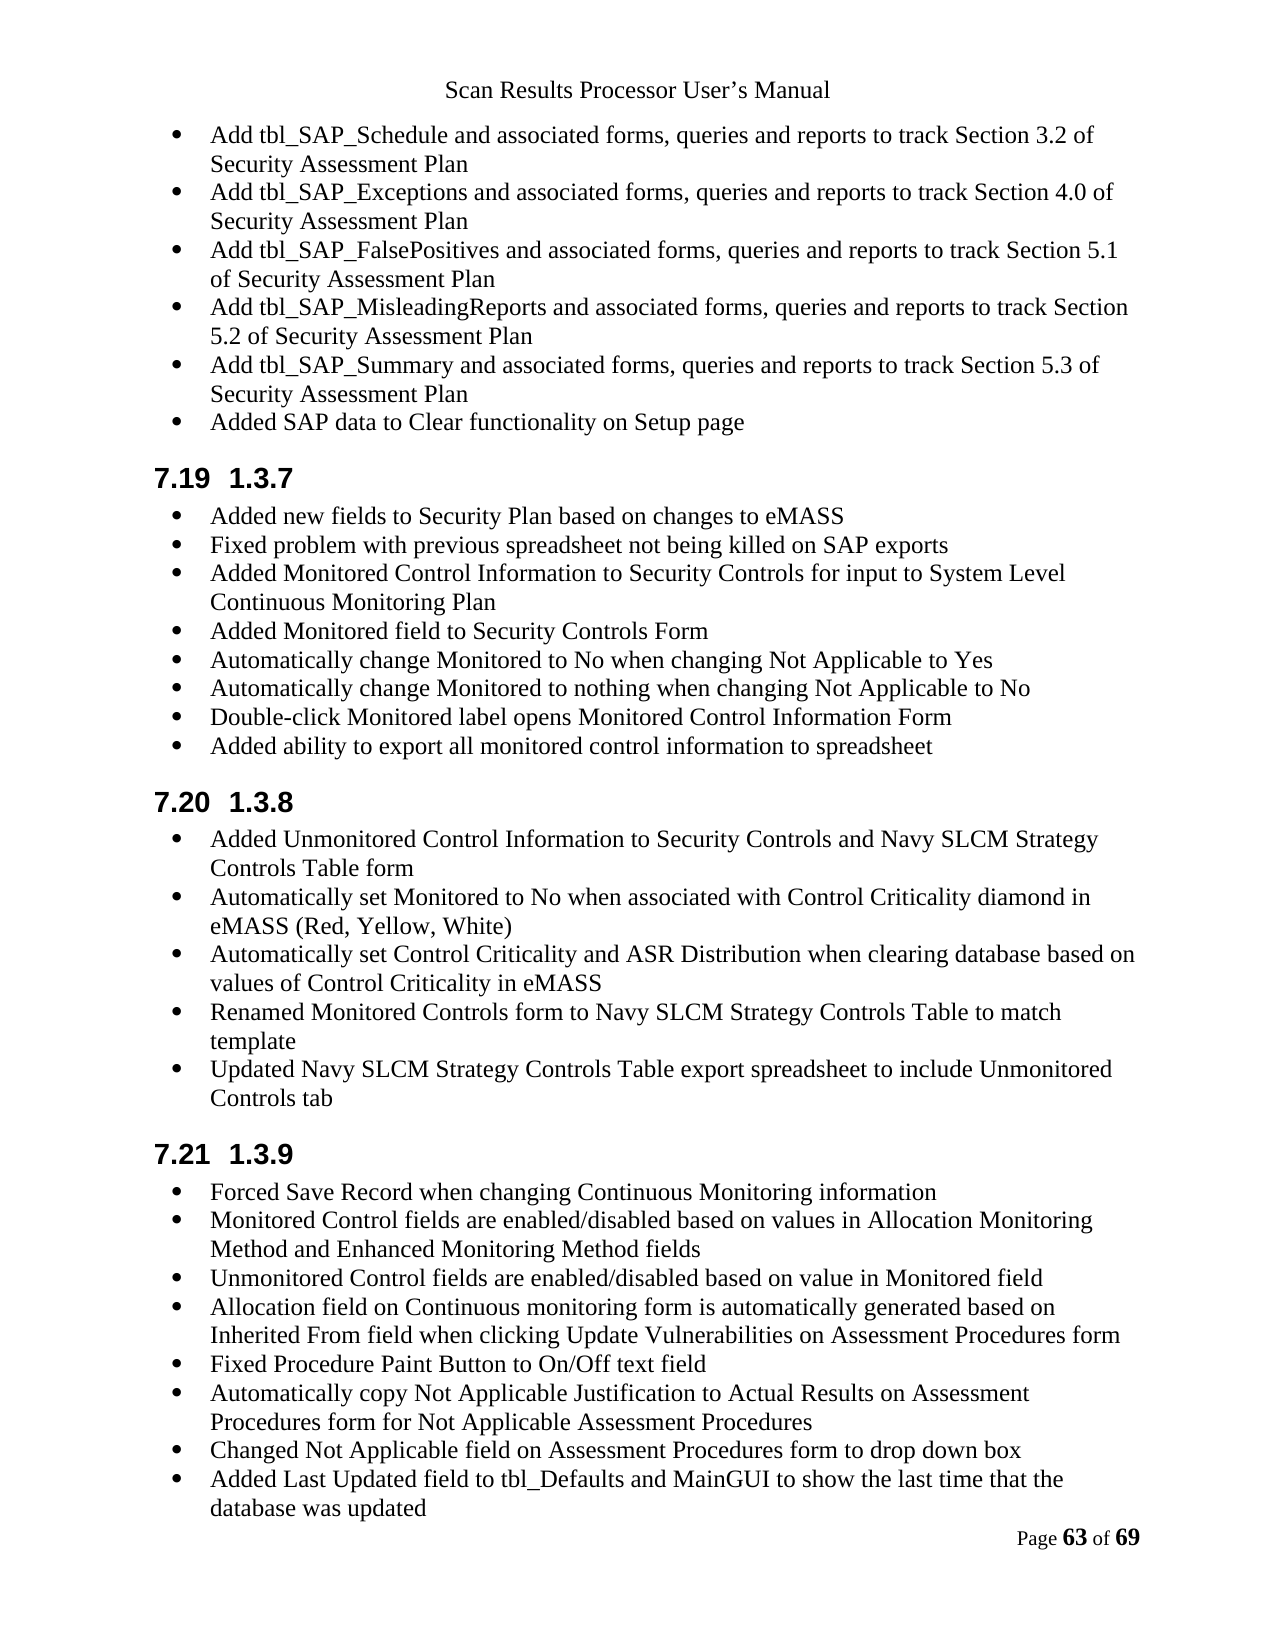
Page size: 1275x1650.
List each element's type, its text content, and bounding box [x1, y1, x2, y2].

list Added ability to export all monitored control information to spreadsheet [172, 731, 1140, 760]
list Changed Not Applicable field on Assessment Procedures form to drop down box [172, 1436, 1140, 1464]
list Added Unmonitored Control Information to Security Controls and Navy SLCM Strategy Controls Table form [172, 824, 1140, 882]
list Add tbl_SAP_FalsePositives and associated forms, queries and reports to track Section 5.1 of Security Assessment Plan [172, 235, 1140, 292]
list Added new fields to Security Plan based on changes to eMASS [172, 501, 1140, 530]
subtitle 1.3.9 [154, 1137, 1140, 1171]
list Add tbl_SAP_Schedule and associated forms, queries and reports to track Section 3.2 of Security Assessment Plan [172, 120, 1140, 177]
list Automatically set Control Criticality and ASR Distribution when clearing database based on values of Control Criticality in eMASS [172, 939, 1140, 997]
list Fixed problem with previous spreadsheet not being killed on SAP exports [172, 530, 1140, 558]
list Forced Save Record when changing Continuous Monitoring information [172, 1177, 1140, 1206]
list Add tbl_SAP_Summary and associated forms, queries and reports to track Section 5.3 of Security Assessment Plan [172, 350, 1140, 407]
list Add tbl_SAP_MisleadingReports and associated forms, queries and reports to track Section 5.2 of Security Assessment Plan [172, 292, 1140, 350]
list Automatically change Monitored to No when changing Not Applicable to Yes [172, 645, 1140, 673]
list Renamed Monitored Controls form to Navy SLCM Strategy Controls Table to match template [172, 997, 1140, 1054]
list Add tbl_SAP_Exceptions and associated forms, queries and reports to track Section 4.0 of Security Assessment Plan [172, 177, 1140, 235]
list Automatically set Monitored to No when associated with Control Criticality diamond in eMASS (Red, Yellow, White) [172, 882, 1140, 939]
list Added Last Updated field to tbl_Defaults and MainGUI to show the last time that the database was updated [172, 1464, 1140, 1522]
list Automatically change Monitored to nothing when changing Not Applicable to No [172, 673, 1140, 702]
list Updated Navy SLCM Strategy Controls Table export spreadsheet to include Unmonitored Controls tab [172, 1054, 1140, 1112]
list Monitored Control fields are enabled/disabled based on values in Allocation Monitoring Method and Enhanced Monitoring Method fields [172, 1206, 1140, 1263]
list Double-click Monitored label opens Monitored Control Information Form [172, 702, 1140, 731]
list Allocation field on Continuous monitoring form is automatically generated based on Inherited From field when clicking Update Vulnerabilities on Assessment Procedures form [172, 1292, 1140, 1349]
list Added Monitored field to Security Controls Form [172, 616, 1140, 645]
list Unmonitored Control fields are enabled/disabled based on value in Monitored field [172, 1263, 1140, 1292]
subtitle 1.3.7 [154, 461, 1140, 495]
subtitle 1.3.8 [154, 785, 1140, 818]
list Added SAP data to Clear functionality on Setup page [172, 407, 1140, 436]
list Added Monitored Control Information to Security Controls for input to System Level Continuous Monitoring Plan [172, 558, 1140, 616]
list Automatically copy Not Applicable Justification to Actual Results on Assessment Procedures form for Not Applicable Assessment Procedures [172, 1378, 1140, 1436]
list Fixed Procedure Paint Button to On/Off text field [172, 1349, 1140, 1378]
